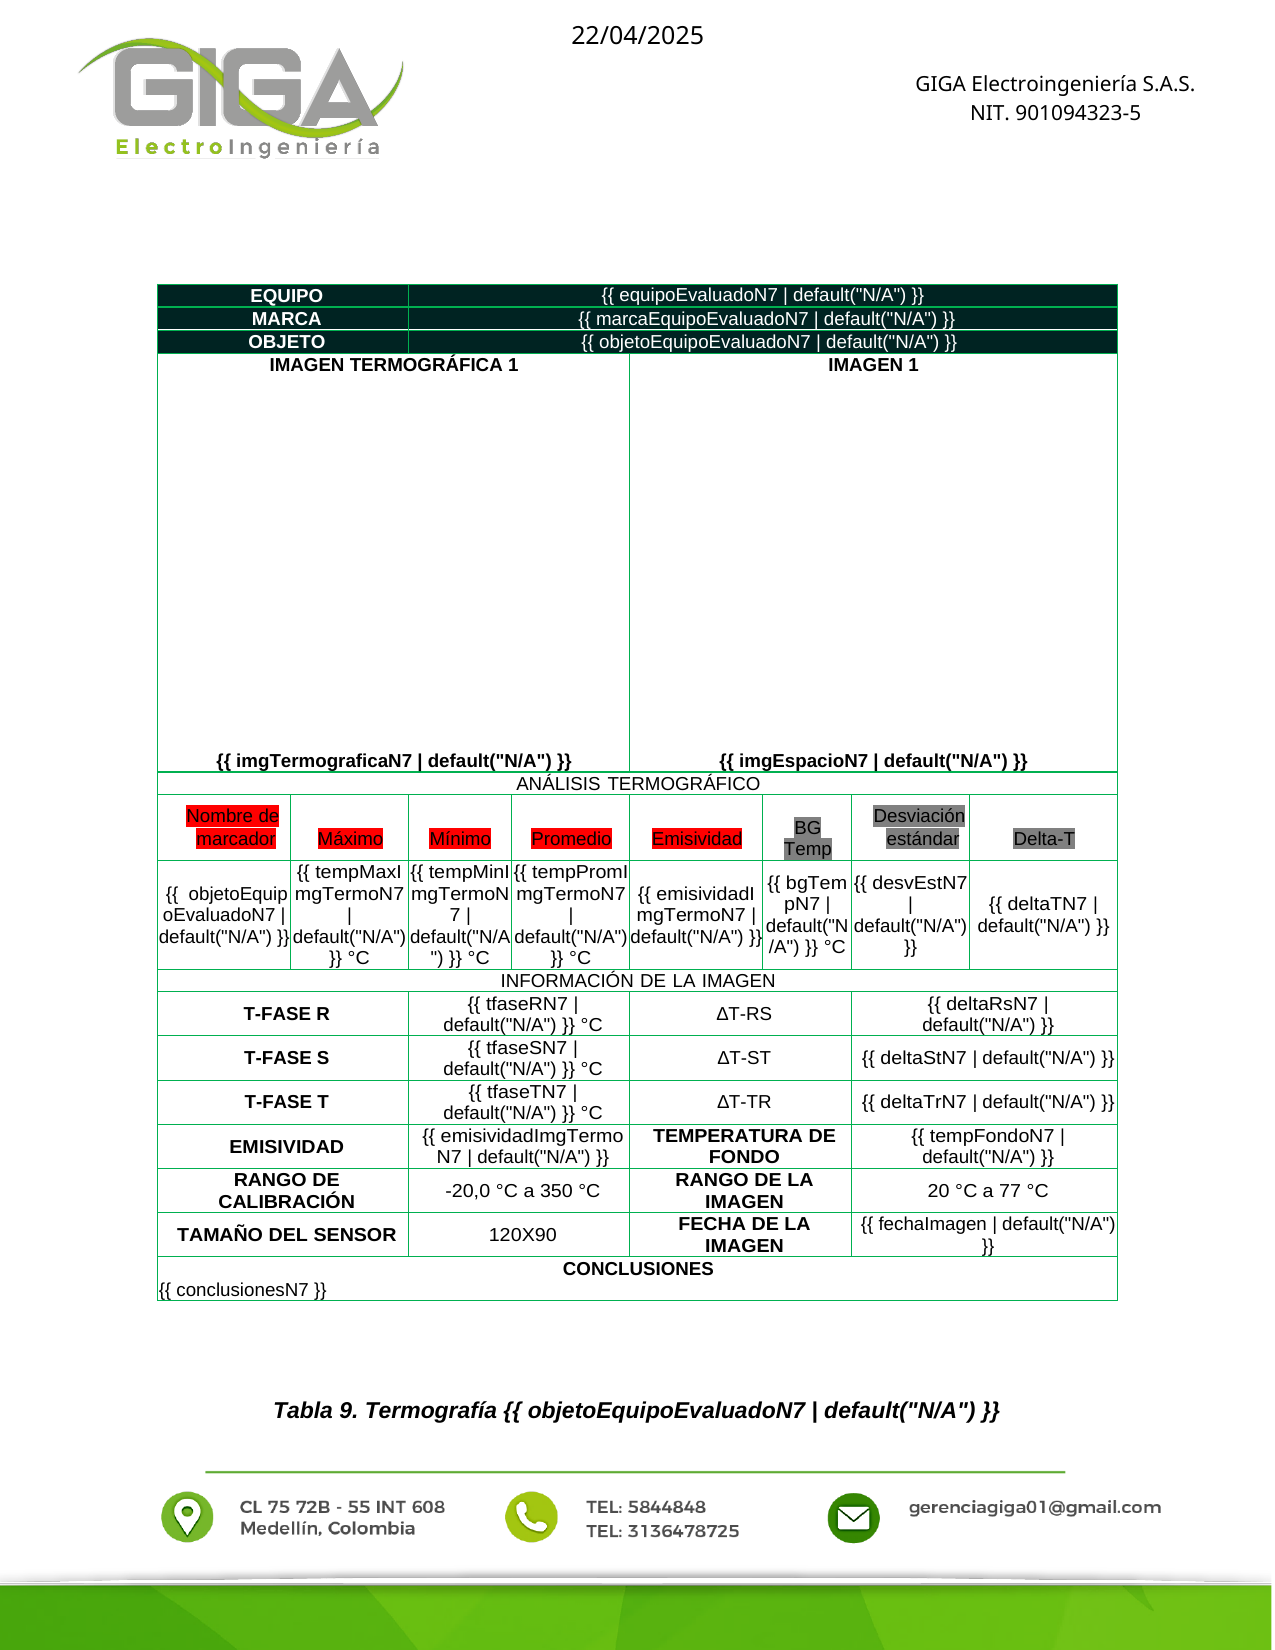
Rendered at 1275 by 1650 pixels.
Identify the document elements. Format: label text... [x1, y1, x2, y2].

table_header {{ equipoEvaluadoN7 | default("N/A") }} [409, 285, 1117, 306]
table_cell {{ desvEstN7 | default("N/A") }} [852, 861, 969, 969]
table_cell {{ objetoEquipoEvaluadoN7 | default("N/A") }} [409, 331, 1117, 353]
table_cell T-FASE T [158, 1081, 408, 1124]
table_cell IMAGEN 1 {{ imgEspacioN7 | default("N/A") }} [630, 354, 1117, 771]
table_cell Máximo [291, 795, 408, 860]
table_cell {{ deltaRsN7 | default("N/A") }} [852, 992, 1117, 1035]
table_cell Promedio [512, 795, 629, 860]
table_cell {{ emisividadImgTermoN7 | default("N/A") }} [630, 861, 762, 969]
table_cell {{ tempMaxImgTermoN7 | default("N/A") }} °C [291, 861, 408, 969]
picture [53, 10, 427, 178]
table_cell {{ deltaStN7 | default("N/A") }} [852, 1036, 1117, 1079]
table_cell {{ deltaTN7 | default("N/A") }} [970, 861, 1117, 969]
table_cell {{ tempPromImgTermoN7 | default("N/A") }} °C [512, 861, 629, 969]
table_cell Emisividad [630, 795, 762, 860]
table_cell CONCLUSIONES {{ conclusionesN7 }} [158, 1257, 1117, 1300]
table_cell {{ tfaseRN7 | default("N/A") }} °C [409, 992, 629, 1035]
table_cell TEMPERATURA DE FONDO [630, 1125, 851, 1168]
table_cell BG Temp [763, 795, 851, 860]
table_cell ANÁLISIS TERMOGRÁFICO [158, 773, 1117, 794]
table_cell RANGO DE LA IMAGEN [630, 1169, 851, 1212]
table_cell ∆T-ST [630, 1036, 851, 1079]
table_cell {{ tfaseSN7 | default("N/A") }} °C [409, 1036, 629, 1079]
table_cell T-FASE R [158, 992, 408, 1035]
table_cell FECHA DE LA IMAGEN [630, 1213, 851, 1256]
table_cell EMISIVIDAD [158, 1125, 408, 1168]
table_cell {{ emisividadImgTermoN7 | default("N/A") }} [409, 1125, 629, 1168]
table_cell 20 °C a 77 °C [852, 1169, 1117, 1212]
table_cell IMAGEN TERMOGRÁFICA 1 {{ imgTermograficaN7 | default("N/A") }} [158, 354, 629, 771]
table_cell ∆T-TR [630, 1081, 851, 1124]
table_cell T-FASE S [158, 1036, 408, 1079]
table_cell MARCA [158, 308, 408, 329]
table_cell INFORMACIÓN DE LA IMAGEN [158, 970, 1117, 991]
table_cell Mínimo [409, 795, 511, 860]
table_cell {{ deltaTrN7 | default("N/A") }} [852, 1081, 1117, 1124]
table_cell {{ marcaEquipoEvaluadoN7 | default("N/A") }} [409, 308, 1117, 329]
table_cell {{ tempMinImgTermoN7 | default("N/A") }} °C [409, 861, 511, 969]
table_cell {{ fechaImagen | default("N/A") }} [852, 1213, 1117, 1256]
table_cell {{ tfaseTN7 | default("N/A") }} °C [409, 1081, 629, 1124]
table_cell -20,0 °C a 350 °C [409, 1169, 629, 1212]
table_cell 120X90 [409, 1213, 629, 1256]
picture [0, 1462, 1272, 1650]
table_cell Desviación estándar [852, 795, 969, 860]
table_cell {{ bgTempN7 | default("N/A") }} °C [763, 861, 851, 969]
table_cell Delta-T [970, 795, 1117, 860]
table_header EQUIPO [158, 285, 408, 306]
table_cell Nombre de marcador [158, 795, 290, 860]
table_cell RANGO DE CALIBRACIÓN [158, 1169, 408, 1212]
table_cell {{ objetoEquipoEvaluadoN7 | default("N/A") }} [158, 861, 290, 969]
table_cell ∆T-RS [630, 992, 851, 1035]
table_cell {{ tempFondoN7 | default("N/A") }} [852, 1125, 1117, 1168]
table_cell TAMAÑO DEL SENSOR [158, 1213, 408, 1256]
table_cell OBJETO [158, 331, 408, 353]
text Tabla 9. Termografía {{ objetoEquipoEvaluadoN7 | default("N/A") }} [177, 1397, 1098, 1423]
